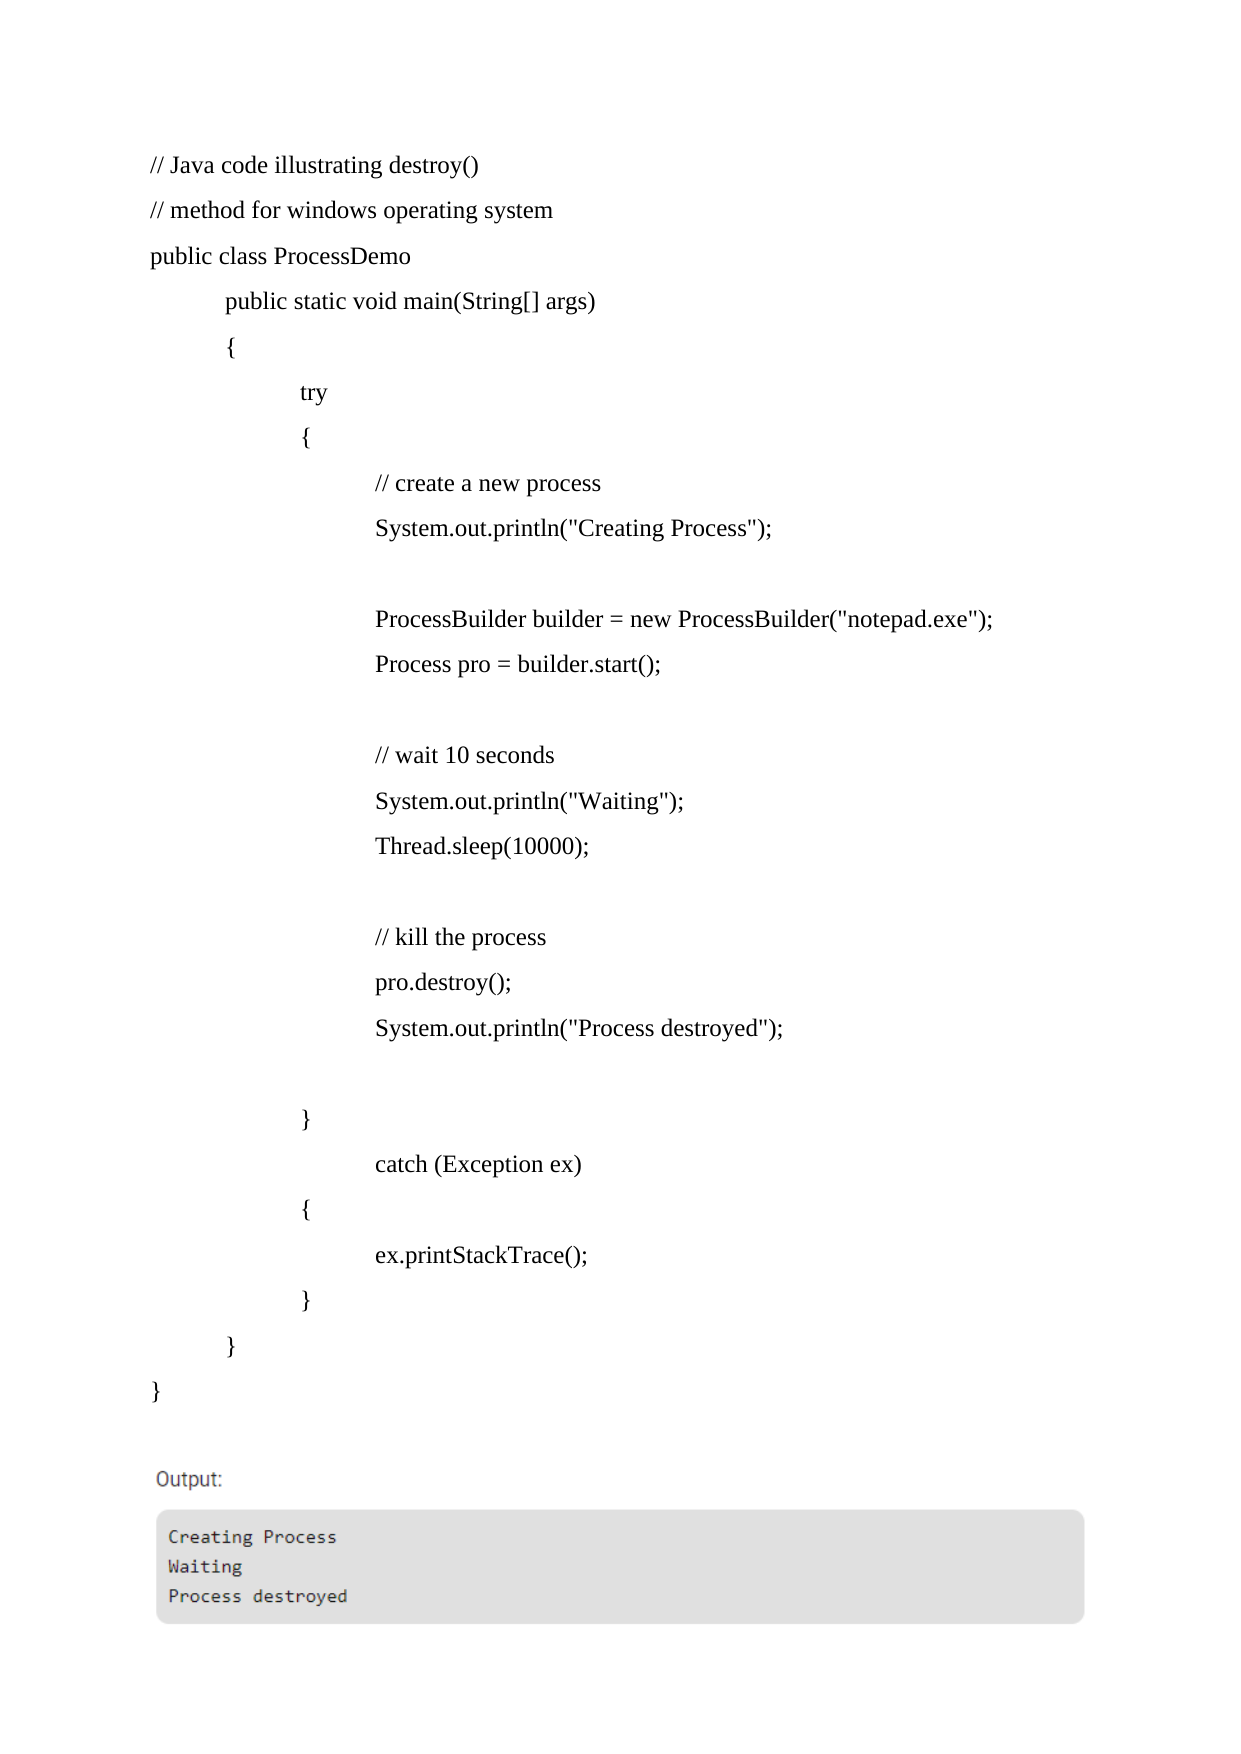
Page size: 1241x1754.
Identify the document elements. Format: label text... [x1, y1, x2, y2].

picture [150, 1467, 1091, 1637]
text System.out.println("Process destroyed"); [150, 1013, 1090, 1042]
text Thread.sleep(10000); [150, 831, 1090, 860]
text // create a new process [150, 468, 1090, 497]
text ProcessBuilder builder = new ProcessBuilder("notepad.exe"); [150, 604, 1090, 633]
text { [150, 332, 1090, 360]
text public class ProcessDemo [150, 241, 1090, 269]
text pro.destroy(); [150, 967, 1090, 996]
text } [150, 1104, 1090, 1132]
text { [150, 1194, 1090, 1223]
text { [150, 422, 1090, 451]
text // method for windows operating system [150, 195, 1090, 224]
text } [150, 1285, 1090, 1314]
text // kill the process [150, 922, 1090, 951]
text ex.printStackTrace(); [150, 1240, 1090, 1269]
text } [150, 1331, 1090, 1359]
text Process pro = builder.start(); [150, 649, 1090, 678]
text public static void main(String[] args) [150, 286, 1090, 315]
text } [150, 1376, 1090, 1405]
text catch (Exception ex) [150, 1149, 1090, 1178]
text // wait 10 seconds [150, 740, 1090, 769]
text // Java code illustrating destroy() [150, 150, 1090, 179]
text System.out.println("Creating Process"); [150, 513, 1090, 542]
text try [150, 377, 1090, 406]
text System.out.println("Waiting"); [150, 786, 1090, 814]
